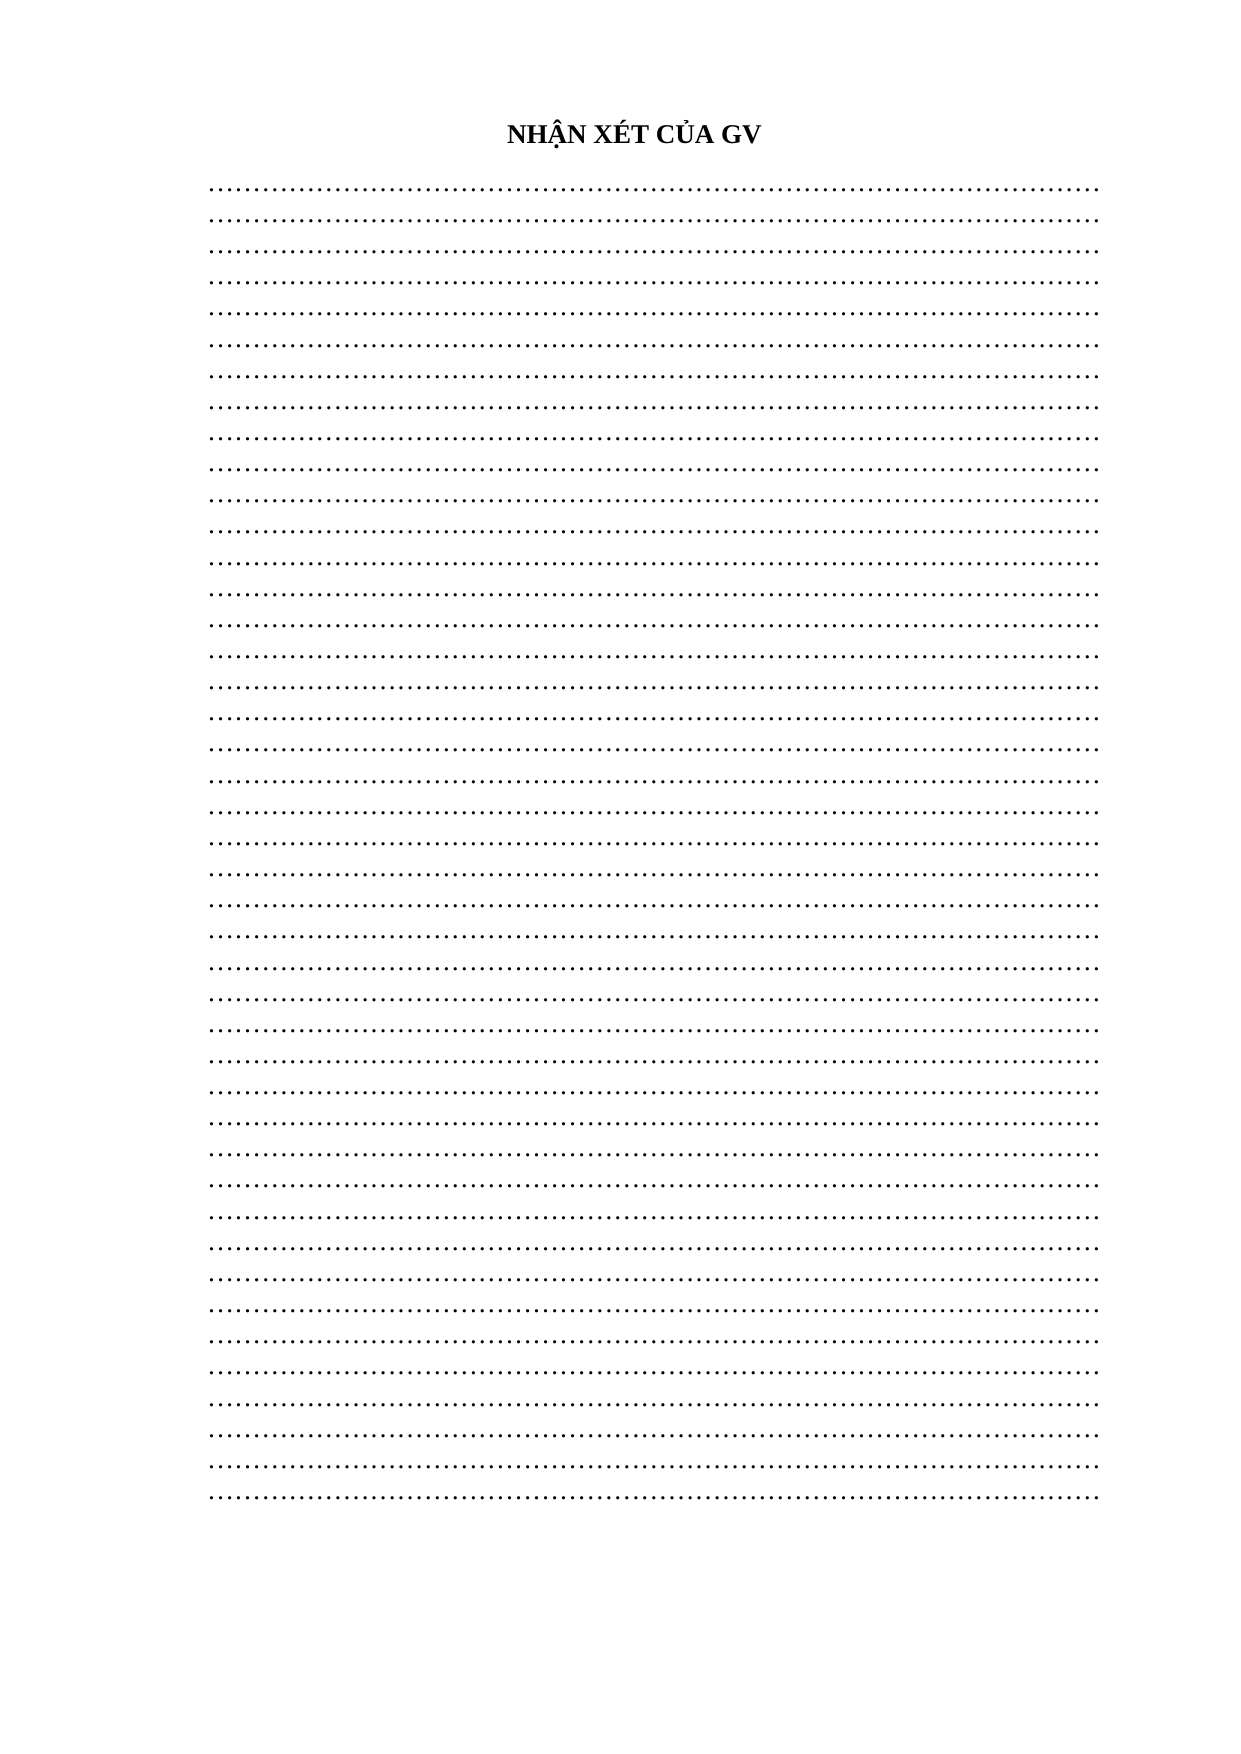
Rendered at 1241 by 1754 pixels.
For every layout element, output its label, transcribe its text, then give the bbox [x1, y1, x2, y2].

text ……………………………………………………………………………………………………………………………………………………………………………………………………………………………………………………………………………………………………………………………………………………………………………………………………………………………………………………………………………………………………………………………………………………………………………………………………………………………………………………………………………………………………………………………………………………………………………………………………………………………………………………………………………………………………………………………………………………………………………………………………………………………………………………………………………………………………………………………………………………………………………………………………………………………………………………………………………………………………………………………………………………………………………………………………………………………………………………………………………………………………………………………………………………………………………………………………………………………………………………………………………………………………………………………………………………………………………………………………………………………………………………………………………………………………………………………………………………………………………………………………………………………………………………………………………………………………………………………………………………………………………………………………………………………………………………………………………………………………………………………………………………………………………………………………………………………………………………………………………………………………………………………………………………………………………………………………………………………………………………………………………………………………………………………………………………………………………………………………………………………………………………………………………………………………………………………………………………………………………………………………………………………………………………………………………………………………………………………………………………………………………………………………………………………………………………………………………………………………………………………………………………………………………………………………………………………………………………………………………………………………………………………………………………………………………………………………………………………………………………………………………………………………………………………………………………………………………………………………………………………………………………………………………………………………………………………………… [207, 166, 1122, 1505]
text NHẬN XÉT CỦA GV [432, 118, 1122, 149]
